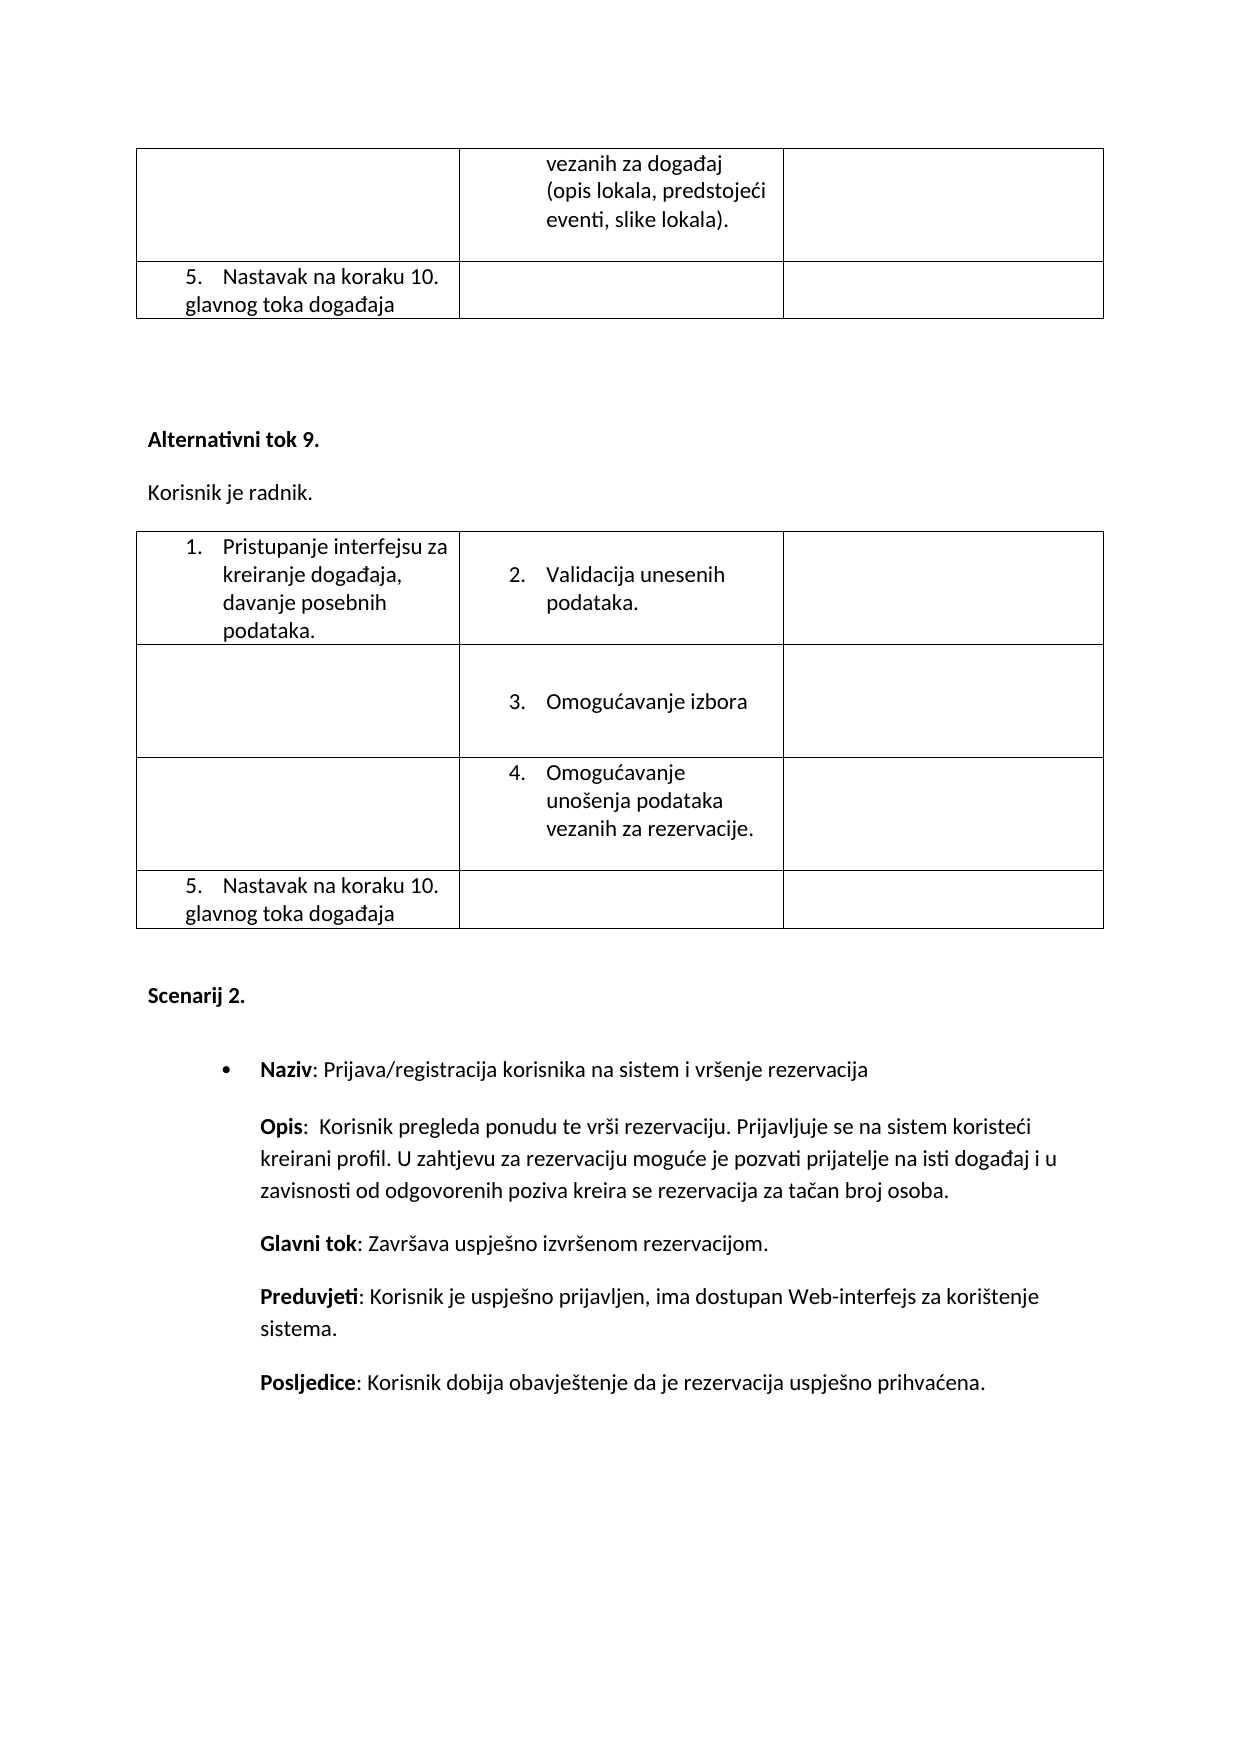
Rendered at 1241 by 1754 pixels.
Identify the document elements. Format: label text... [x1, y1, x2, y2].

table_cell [460, 149, 783, 261]
list Naziv: Prijava/registracija korisnika na sistem i vršenje rezervacija [223, 1043, 1093, 1083]
table_cell Nastavak na koraku 10. glavnog toka događaja [137, 871, 459, 927]
text Scenarij 2. [148, 981, 1093, 1009]
table_header Pristupanje interfejsu za kreiranje događaja, davanje posebnih podataka. [137, 532, 459, 644]
table_cell [137, 149, 459, 261]
table_cell [137, 645, 459, 757]
table_cell Nastavak na koraku 10. glavnog toka događaja [137, 262, 459, 318]
table_cell [784, 871, 1103, 927]
text Posljedice: Korisnik dobija obavještenje da je rezervacija uspješno prihvaćena. [260, 1368, 1093, 1396]
text Alternativni tok 9. [148, 425, 1093, 453]
table_cell Omogućavanje izbora [460, 645, 783, 757]
table_cell [460, 262, 783, 318]
table_cell [460, 871, 783, 927]
table_cell [784, 645, 1103, 757]
text Korisnik je radnik. [148, 478, 1093, 506]
table_header Validacija unesenih podataka. [460, 532, 783, 644]
text Preduvjeti: Korisnik je uspješno prijavljen, ima dostupan Web-interfejs za korištenje sistema. [260, 1282, 1093, 1343]
table_cell [784, 149, 1103, 261]
table_cell [784, 262, 1103, 318]
table_cell [784, 758, 1103, 870]
text Glavni tok: Završava uspješno izvršenom rezervacijom. [260, 1229, 1093, 1257]
table_cell [137, 758, 459, 870]
table_cell Omogućavanje unošenja podataka vezanih za rezervacije. [460, 758, 783, 870]
text Opis: Korisnik pregleda ponudu te vrši rezervaciju. Prijavljuje se na sistem koristeći kreirani profil. U zahtjevu za rezervaciju moguće je pozvati prijatelje na isti događaj i u zavisnosti od odgovorenih poziva kreira se rezervacija za tačan broj osoba. [260, 1112, 1093, 1204]
table_header [784, 532, 1103, 644]
